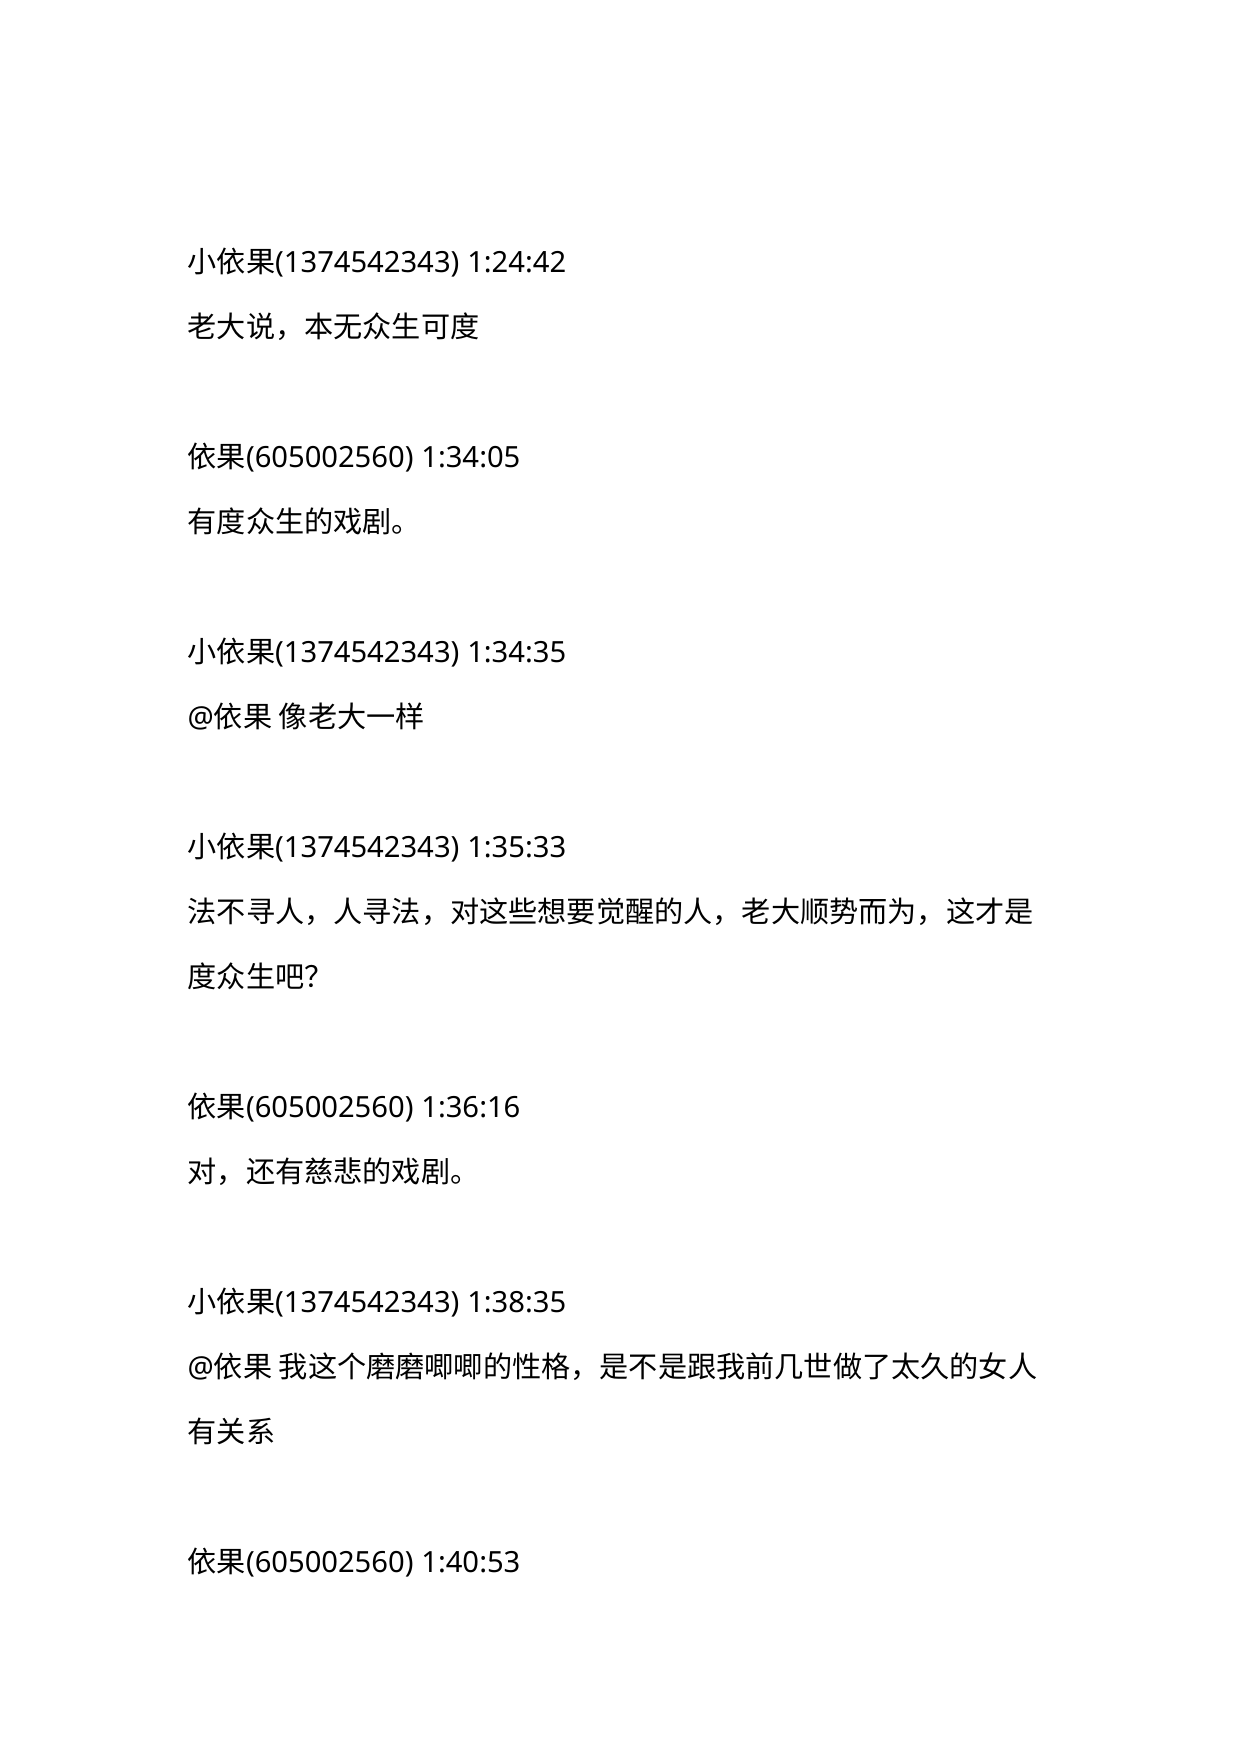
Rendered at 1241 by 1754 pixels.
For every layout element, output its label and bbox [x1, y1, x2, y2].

text [187, 162, 1053, 1592]
